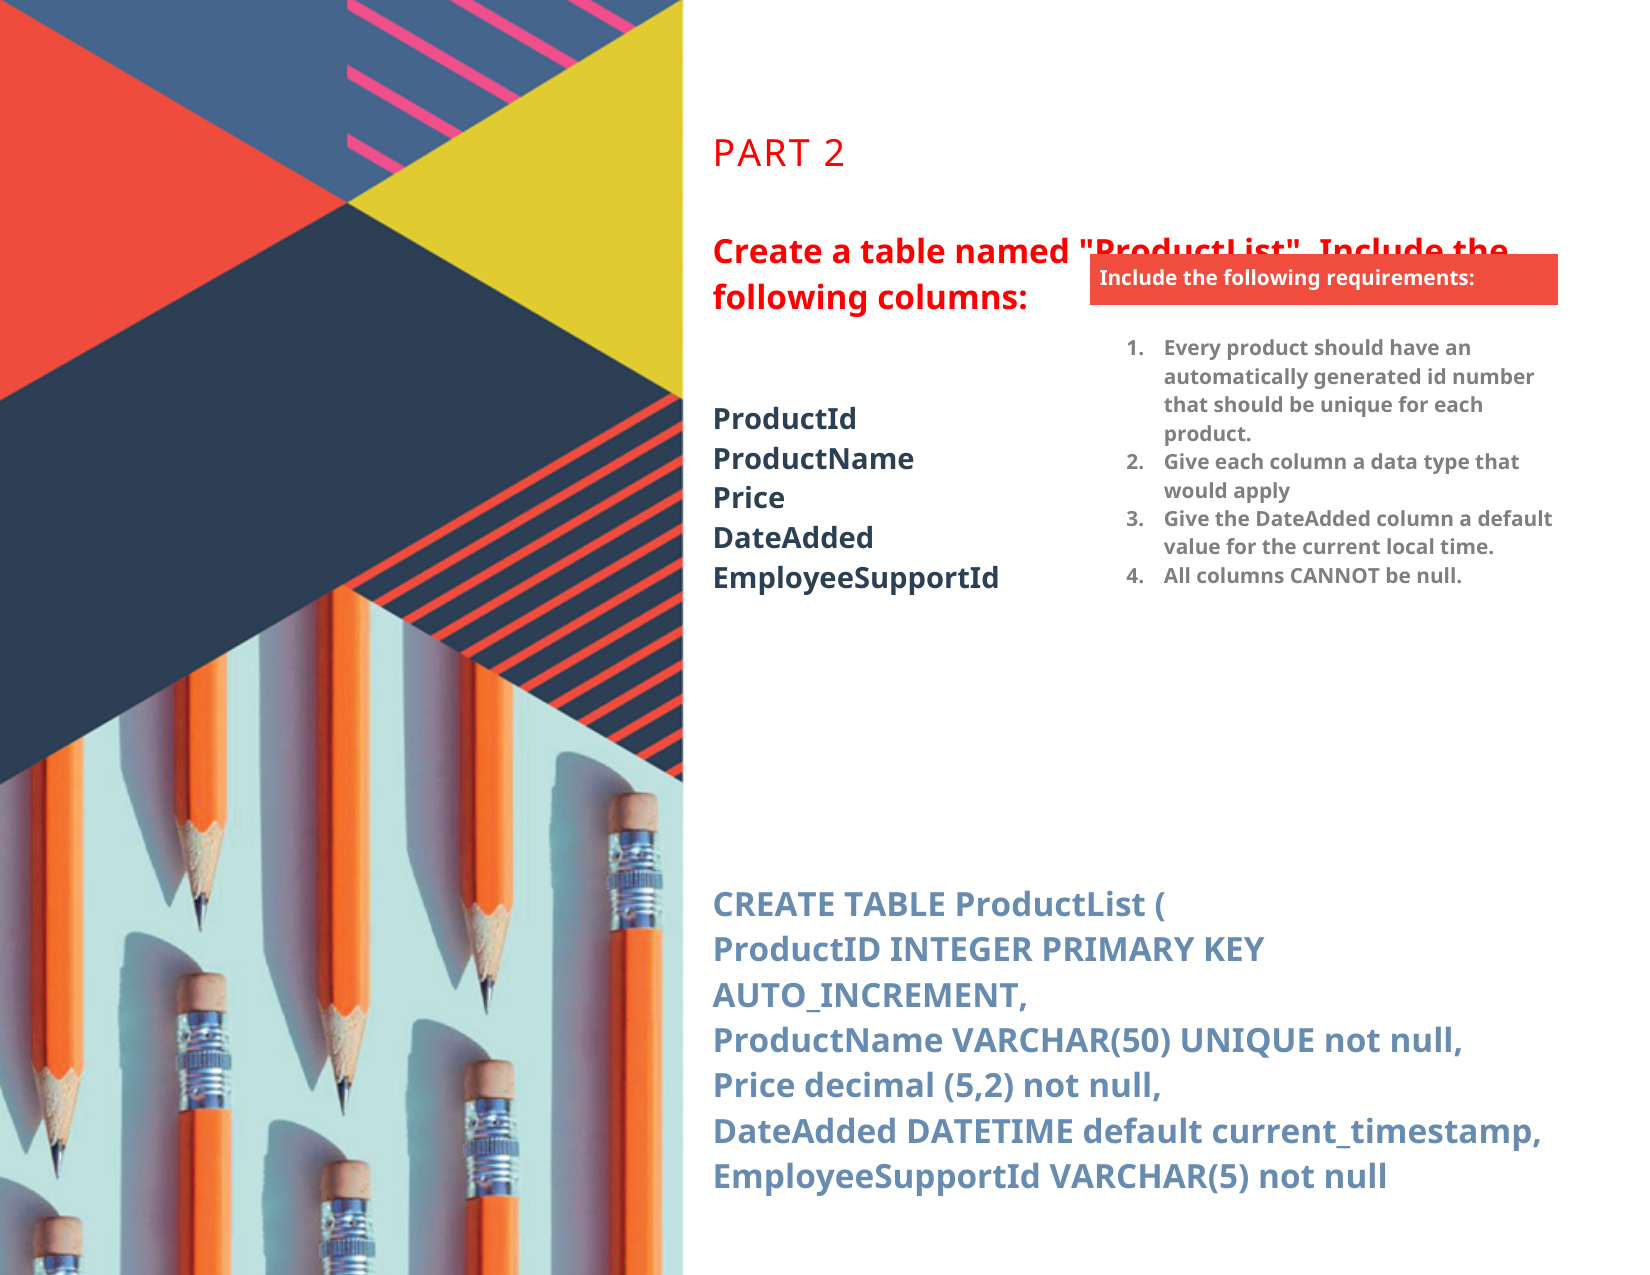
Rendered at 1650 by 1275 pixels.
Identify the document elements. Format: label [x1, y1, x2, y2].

table_header [713, 126, 1575, 1198]
picture [0, 0, 1650, 1275]
